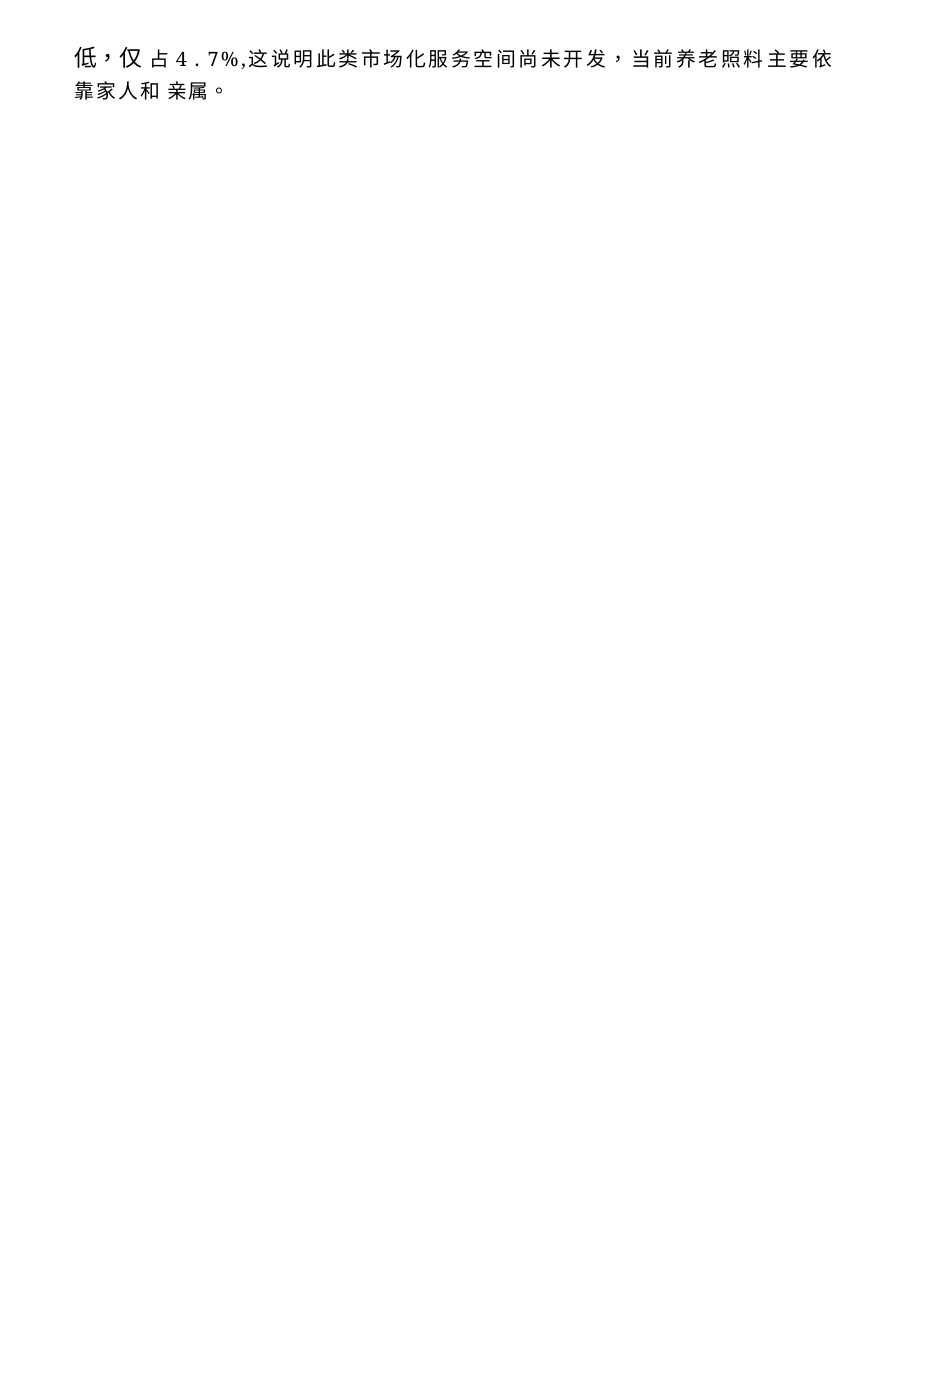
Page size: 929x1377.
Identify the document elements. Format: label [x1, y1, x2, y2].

text [74, 42, 833, 104]
